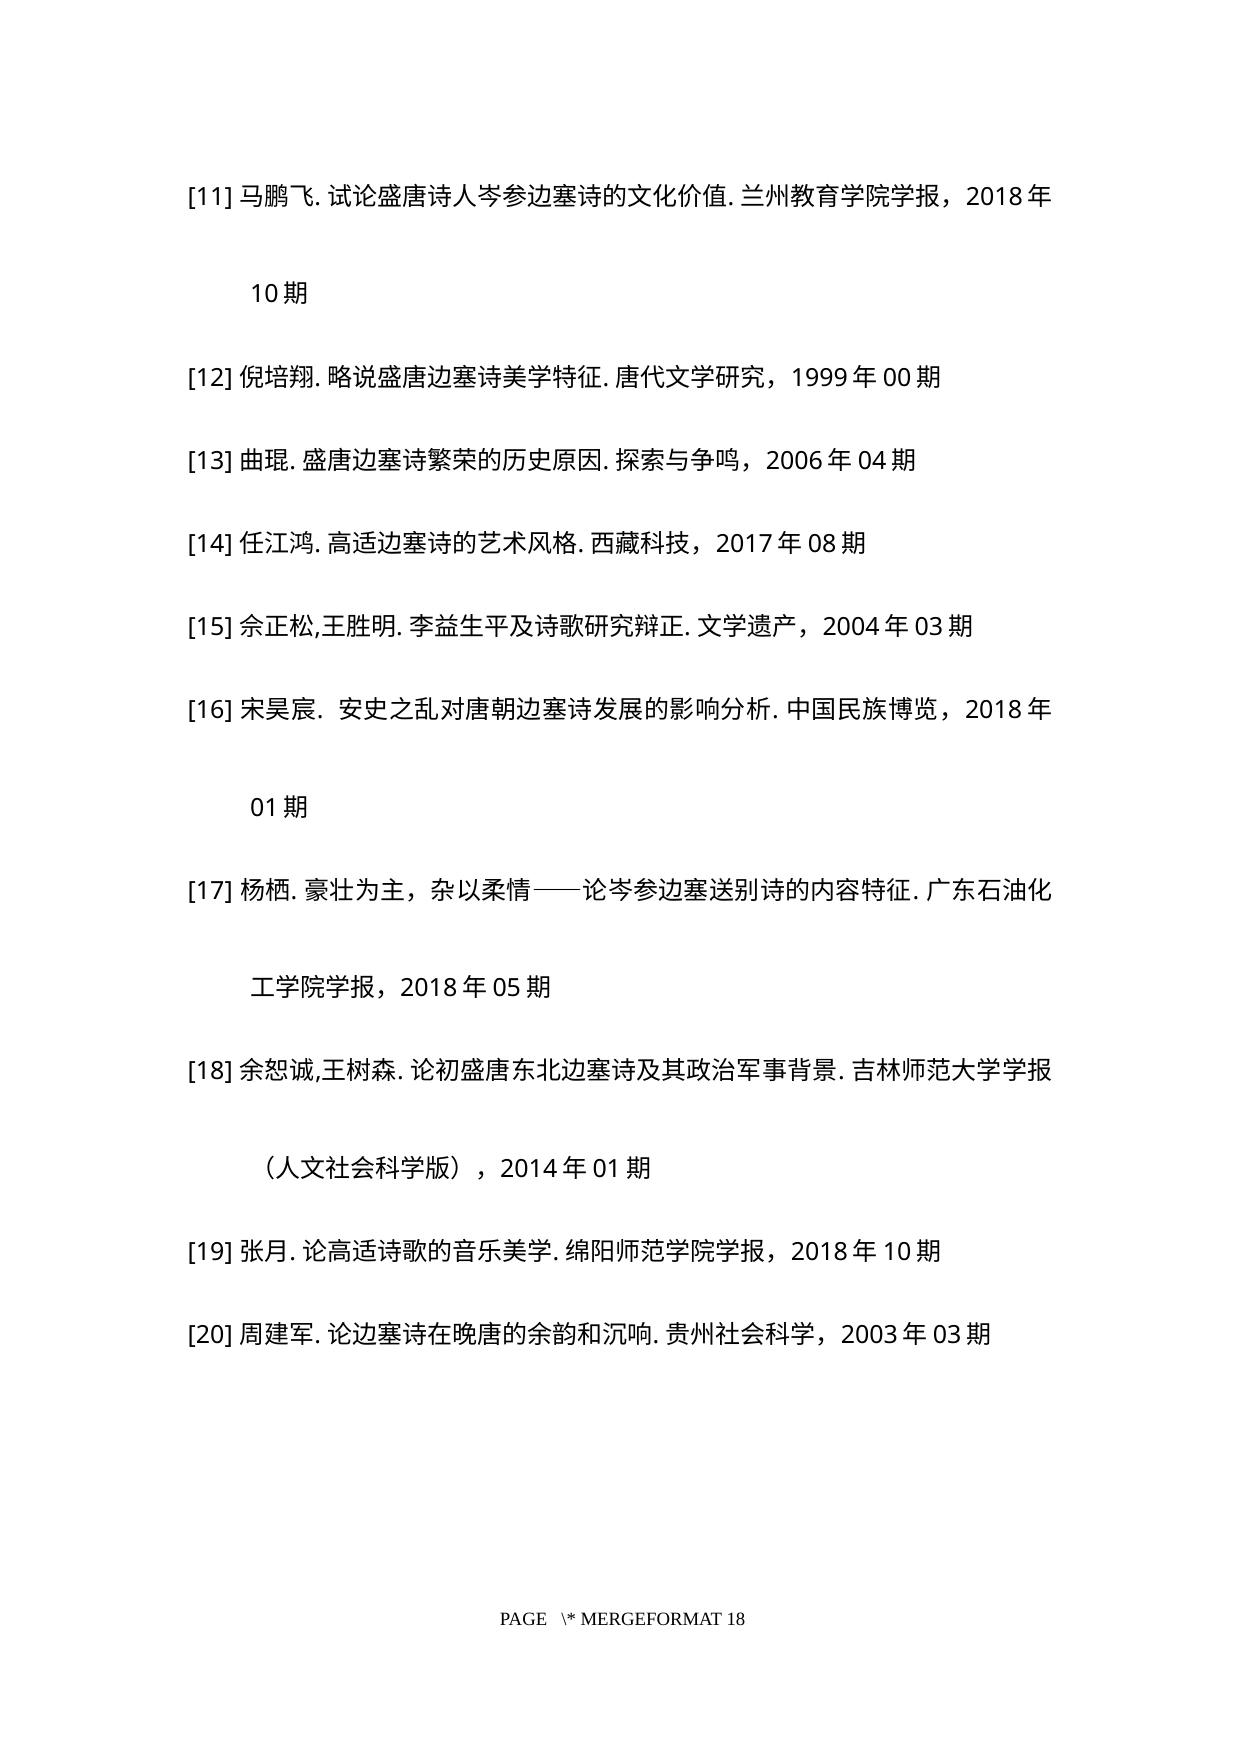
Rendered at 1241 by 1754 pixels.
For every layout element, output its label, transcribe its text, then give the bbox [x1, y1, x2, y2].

text [19] 张月. 论高适诗歌的音乐美学. 绵阳师范学院学报，2018年10期 [187, 1217, 1053, 1282]
text [13] 曲琨. 盛唐边塞诗繁荣的历史原因. 探索与争鸣，2006年04期 [187, 426, 1053, 491]
text [20] 周建军. 论边塞诗在晚唐的余韵和沉响. 贵州社会科学，2003年03期 [187, 1300, 1053, 1365]
text [17] 杨栖. 豪壮为主，杂以柔情——论岑参边塞送别诗的内容特征. 广东石油化工学院学报，2018年05期 [187, 856, 1053, 1018]
text [18] 余恕诚,王树森. 论初盛唐东北边塞诗及其政治军事背景. 吉林师范大学学报（人文社会科学版），2014年01期 [187, 1036, 1053, 1199]
text [12] 倪培翔. 略说盛唐边塞诗美学特征. 唐代文学研究，1999年00期 [187, 343, 1053, 408]
text [11] 马鹏飞. 试论盛唐诗人岑参边塞诗的文化价值. 兰州教育学院学报，2018年10期 [187, 162, 1053, 324]
text [14] 任江鸿. 高适边塞诗的艺术风格. 西藏科技，2017年08期 [187, 509, 1053, 574]
text [16] 宋昊宸. 安史之乱对唐朝边塞诗发展的影响分析. 中国民族博览，2018年01期 [187, 675, 1053, 838]
text [15] 佘正松,王胜明. 李益生平及诗歌研究辩正. 文学遗产，2004年03期 [187, 592, 1053, 657]
